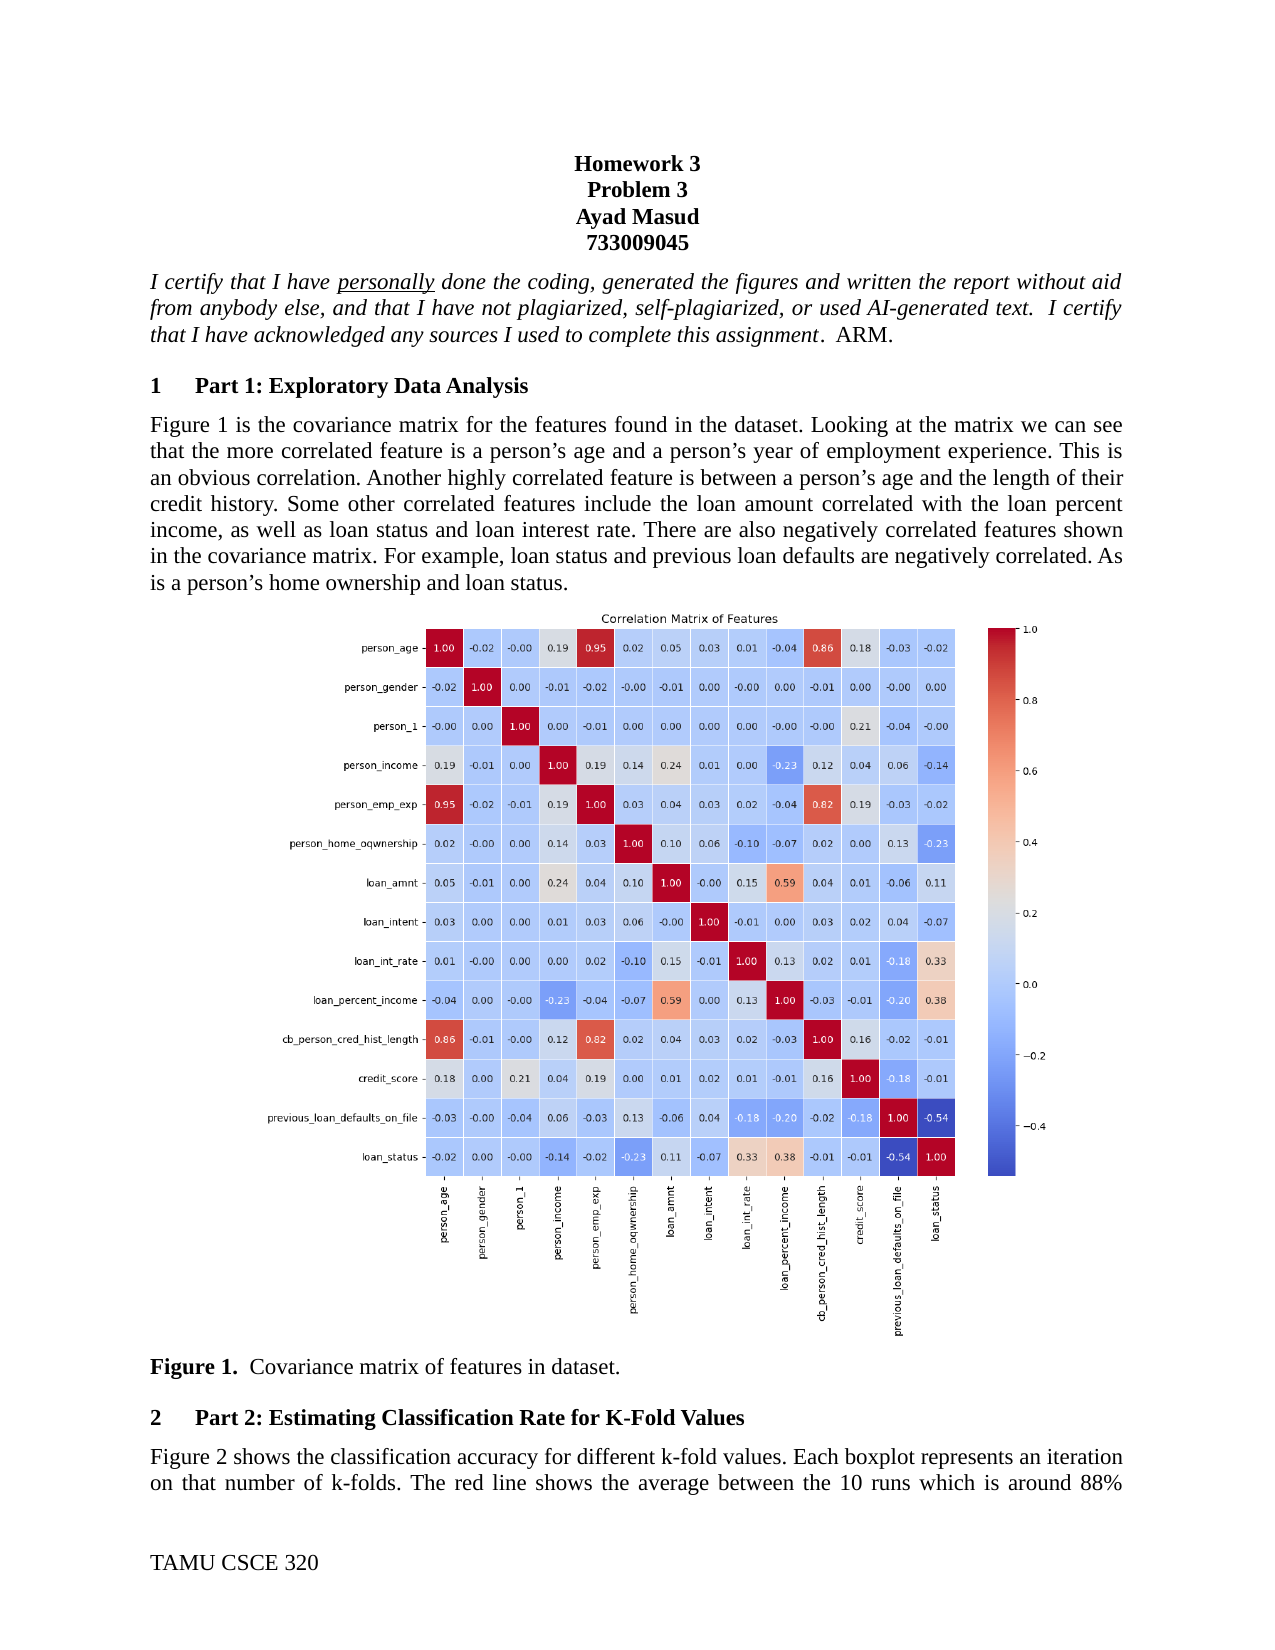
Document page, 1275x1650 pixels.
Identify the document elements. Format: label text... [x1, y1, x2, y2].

picture [260, 607, 1053, 1341]
subtitle Part 2: Estimating Classification Rate for K-Fold Values [150, 1404, 1125, 1431]
subtitle Part 1: Exploratory Data Analysis [150, 372, 1125, 398]
text Figure 1 is the covariance matrix for the features found in the dataset. Looking at the matrix we can see that the more correlated feature is a person’s age and a person’s year of employment experience. This is an obvious correlation. Another highly correlated feature is between a person’s age and the length of their credit history. Some other correlated features include the loan amount correlated with the loan percent income, as well as loan status and loan interest rate. There are also negatively correlated features shown in the covariance matrix. For example, loan status and previous loan defaults are negatively correlated. As is a person’s home ownership and loan status. [150, 411, 1125, 595]
text I certify that I have personally done the coding, generated the figures and written the report without aid from anybody else, and that I have not plagiarized, self-plagiarized, or used AI-generated text. I certify that I have acknowledged any sources I used to complete this assignment. ARM. [150, 268, 1125, 347]
text Homework 3 Problem 3 Ayad Masud 733009045 [150, 150, 1125, 255]
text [150, 1443, 1125, 1496]
